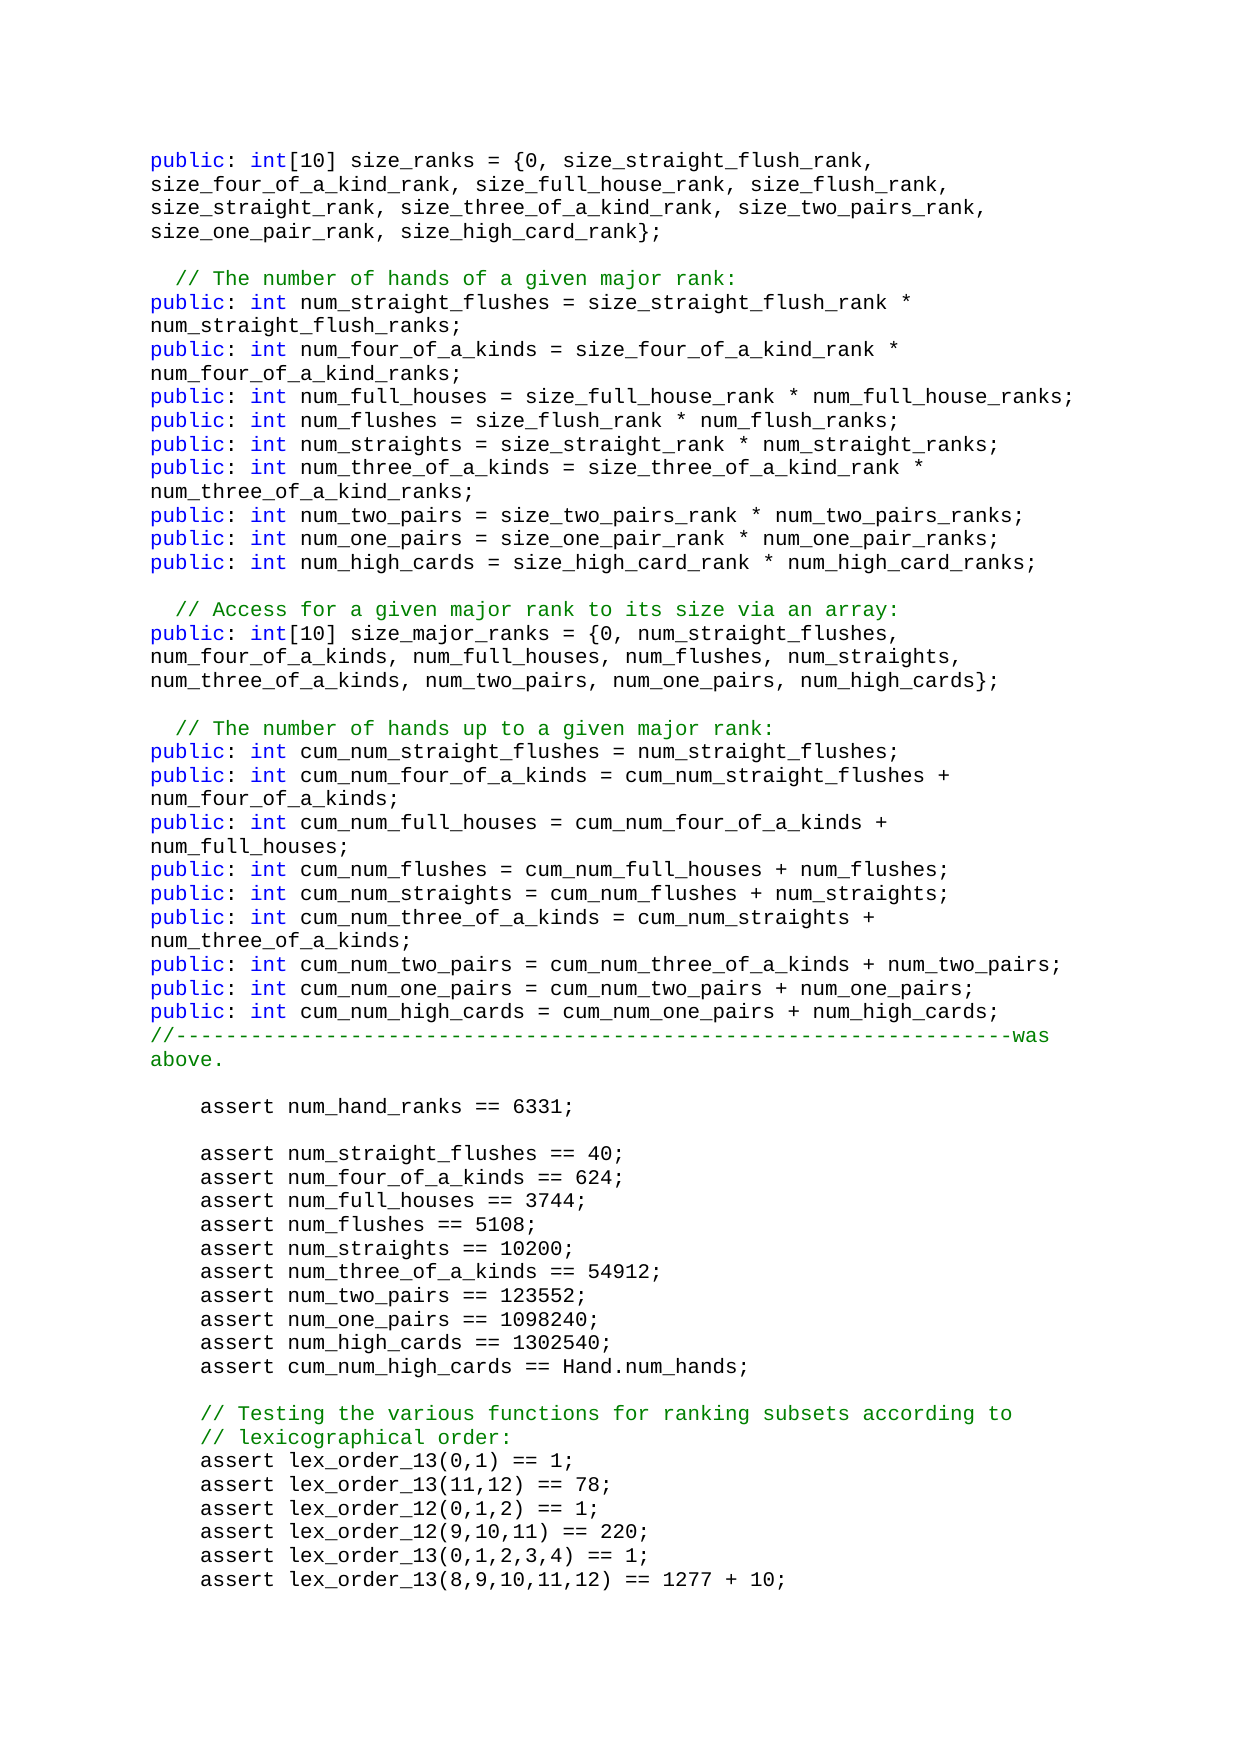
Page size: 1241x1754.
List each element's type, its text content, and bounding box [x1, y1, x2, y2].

text public: int cum_num_two_pairs = cum_num_three_of_a_kinds + num_two_pairs; [150, 954, 1090, 978]
text public: int num_one_pairs = size_one_pair_rank * num_one_pair_ranks; [150, 528, 1090, 552]
text assert lex_order_12(0,1,2) == 1; [150, 1498, 1090, 1521]
text public: int[10] size_major_ranks = {0, num_straight_flushes, num_four_of_a_kinds, num_full_houses, num_flushes, num_straights, num_three_of_a_kinds, num_two_pairs, num_one_pairs, num_high_cards}; [150, 623, 1090, 694]
text // The number of hands up to a given major rank: [150, 717, 1090, 741]
text public: int cum_num_one_pairs = cum_num_two_pairs + num_one_pairs; [150, 978, 1090, 1001]
text public: int num_two_pairs = size_two_pairs_rank * num_two_pairs_ranks; [150, 505, 1090, 528]
text assert lex_order_12(9,10,11) == 220; [150, 1521, 1090, 1545]
text assert num_three_of_a_kinds == 54912; [150, 1261, 1090, 1285]
text public: int num_full_houses = size_full_house_rank * num_full_house_ranks; [150, 386, 1090, 410]
text assert num_four_of_a_kinds == 624; [150, 1167, 1090, 1190]
text assert num_flushes == 5108; [150, 1214, 1090, 1238]
text assert num_straights == 10200; [150, 1238, 1090, 1261]
text // lexicographical order: [150, 1427, 1090, 1451]
text public: int cum_num_three_of_a_kinds = cum_num_straights + num_three_of_a_kinds; [150, 907, 1090, 954]
text public: int cum_num_high_cards = cum_num_one_pairs + num_high_cards; [150, 1001, 1090, 1025]
text public: int cum_num_flushes = cum_num_full_houses + num_flushes; [150, 859, 1090, 883]
text public: int num_high_cards = size_high_card_rank * num_high_card_ranks; [150, 552, 1090, 576]
text assert lex_order_13(0,1) == 1; [150, 1451, 1090, 1474]
text public: int[10] size_ranks = {0, size_straight_flush_rank, size_four_of_a_kind_rank, size_full_house_rank, size_flush_rank, size_straight_rank, size_three_of_a_kind_rank, size_two_pairs_rank, size_one_pair_rank, size_high_card_rank}; [150, 150, 1090, 244]
text public: int cum_num_straights = cum_num_flushes + num_straights; [150, 883, 1090, 907]
text public: int num_flushes = size_flush_rank * num_flush_ranks; [150, 410, 1090, 434]
text assert lex_order_13(0,1,2,3,4) == 1; [150, 1545, 1090, 1569]
text // Testing the various functions for ranking subsets according to [150, 1403, 1090, 1427]
text public: int num_straights = size_straight_rank * num_straight_ranks; [150, 434, 1090, 457]
text public: int num_straight_flushes = size_straight_flush_rank * num_straight_flush_ranks; [150, 292, 1090, 339]
text public: int num_three_of_a_kinds = size_three_of_a_kind_rank * num_three_of_a_kind_ranks; [150, 457, 1090, 505]
text assert lex_order_13(8,9,10,11,12) == 1277 + 10; [150, 1569, 1090, 1592]
text assert lex_order_13(11,12) == 78; [150, 1474, 1090, 1498]
text assert num_two_pairs == 123552; [150, 1285, 1090, 1309]
text // Access for a given major rank to its size via an array: [150, 599, 1090, 623]
text public: int cum_num_straight_flushes = num_straight_flushes; [150, 741, 1090, 765]
text assert num_one_pairs == 1098240; [150, 1309, 1090, 1332]
text assert num_straight_flushes == 40; [150, 1143, 1090, 1167]
text public: int cum_num_four_of_a_kinds = cum_num_straight_flushes + num_four_of_a_kinds; [150, 765, 1090, 812]
text public: int num_four_of_a_kinds = size_four_of_a_kind_rank * num_four_of_a_kind_ranks; [150, 339, 1090, 386]
text assert num_hand_ranks == 6331; [150, 1096, 1090, 1119]
text //-------------------------------------------------------------------was above. [150, 1025, 1090, 1072]
text public: int cum_num_full_houses = cum_num_four_of_a_kinds + num_full_houses; [150, 812, 1090, 859]
text assert num_full_houses == 3744; [150, 1190, 1090, 1214]
text // The number of hands of a given major rank: [150, 268, 1090, 292]
text assert num_high_cards == 1302540; [150, 1332, 1090, 1356]
text assert cum_num_high_cards == Hand.num_hands; [150, 1356, 1090, 1379]
